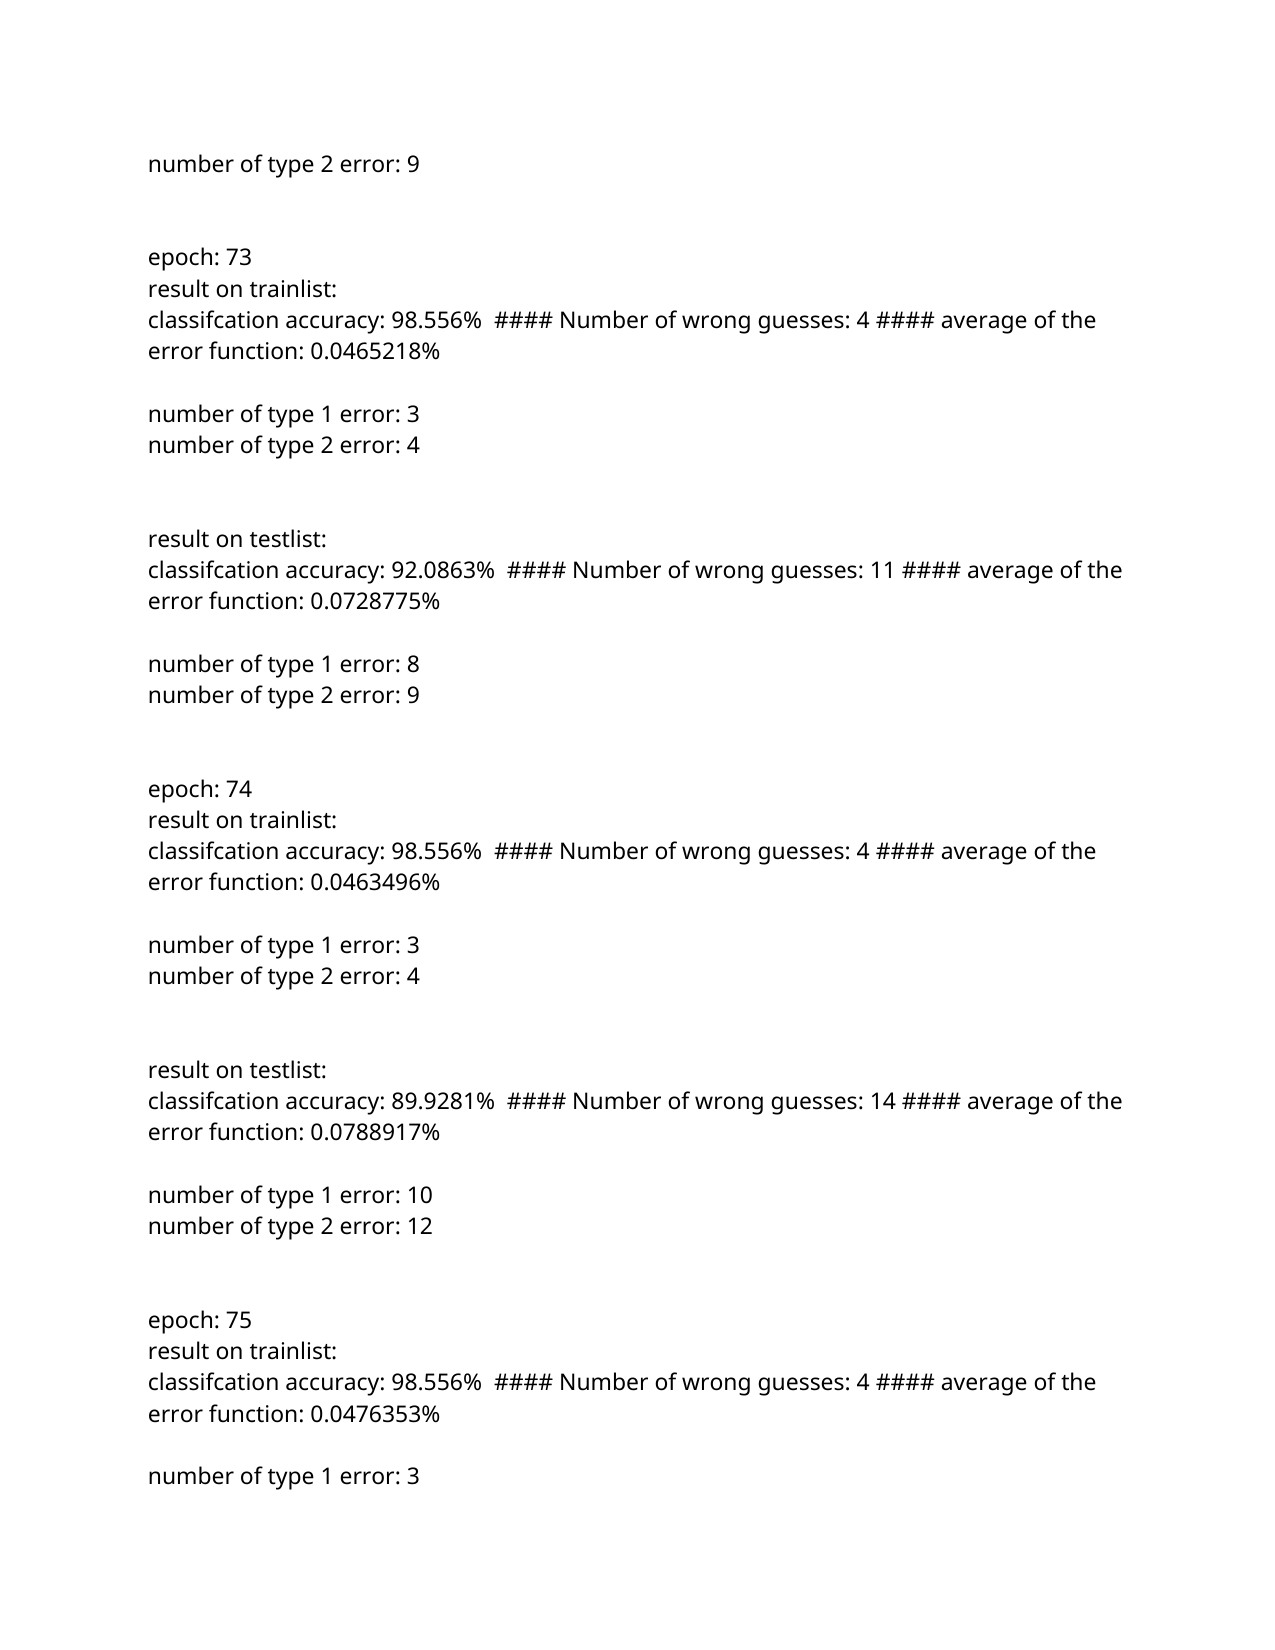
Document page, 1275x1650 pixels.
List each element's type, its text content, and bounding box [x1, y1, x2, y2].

text number of type 1 error: 10 [148, 1179, 1127, 1210]
text result on testlist: [148, 523, 1127, 554]
text epoch: 73 [148, 241, 1127, 273]
text classifcation accuracy: 98.556% #### Number of wrong guesses: 4 #### average of the error function: 0.0476353% [148, 1366, 1127, 1429]
text number of type 2 error: 9 [148, 679, 1127, 710]
text classifcation accuracy: 98.556% #### Number of wrong guesses: 4 #### average of the error function: 0.0465218% [148, 304, 1127, 366]
text epoch: 74 [148, 773, 1127, 804]
text number of type 2 error: 9 [148, 148, 1127, 179]
text classifcation accuracy: 92.0863% #### Number of wrong guesses: 11 #### average of the error function: 0.0728775% [148, 554, 1127, 616]
text result on trainlist: [148, 273, 1127, 304]
text number of type 2 error: 4 [148, 429, 1127, 460]
text result on trainlist: [148, 1335, 1127, 1366]
text number of type 1 error: 3 [148, 398, 1127, 429]
text number of type 2 error: 4 [148, 960, 1127, 991]
text epoch: 75 [148, 1304, 1127, 1335]
text result on testlist: [148, 1054, 1127, 1085]
text number of type 1 error: 3 [148, 1460, 1127, 1491]
text result on trainlist: [148, 804, 1127, 835]
text number of type 1 error: 8 [148, 648, 1127, 679]
text classifcation accuracy: 98.556% #### Number of wrong guesses: 4 #### average of the error function: 0.0463496% [148, 835, 1127, 898]
text number of type 1 error: 3 [148, 929, 1127, 960]
text classifcation accuracy: 89.9281% #### Number of wrong guesses: 14 #### average of the error function: 0.0788917% [148, 1085, 1127, 1148]
text number of type 2 error: 12 [148, 1210, 1127, 1241]
